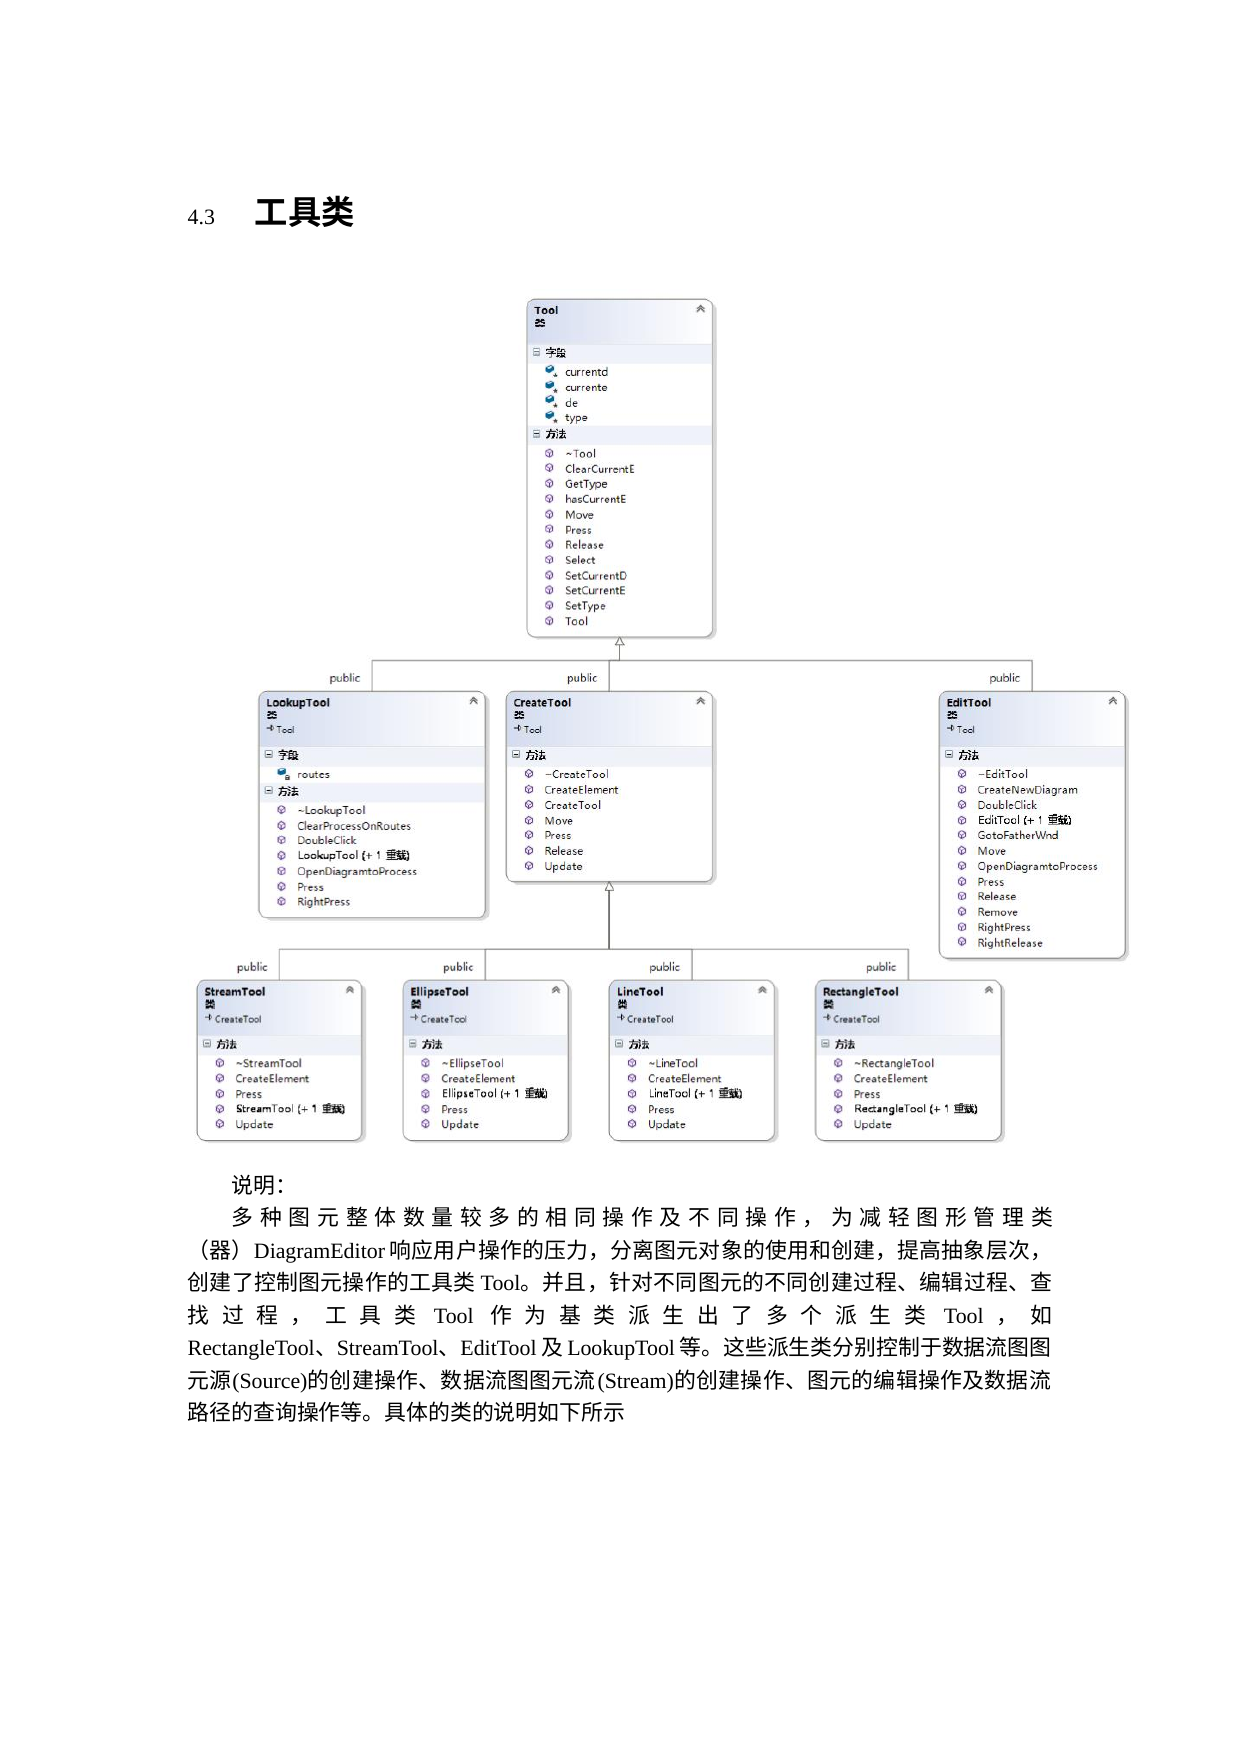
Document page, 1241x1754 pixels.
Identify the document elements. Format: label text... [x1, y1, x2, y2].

text 多种图元整体数量较多的相同操作及不同操作，为减轻图形管理类（器）DiagramEditor响应用户操作的压力，分离图元对象的使用和创建，提高抽象层次，创建了控制图元操作的工具类Tool。并且，针对不同图元的不同创建过程、编辑过程、查找过程，工具类Tool作为基类派生出了多个派生类Tool，如RectangleTool、StreamTool、EditTool及LookupTool等。这些派生类分别控制于数据流图图元源(Source)的创建操作、数据流图图元流(Stream)的创建操作、图元的编辑操作及数据流路径的查询操作等。具体的类的说明如下所示 [187, 1200, 1053, 1427]
text 说明： [187, 1167, 1053, 1200]
picture [187, 289, 1133, 1148]
subtitle 工具类 [187, 177, 1053, 242]
